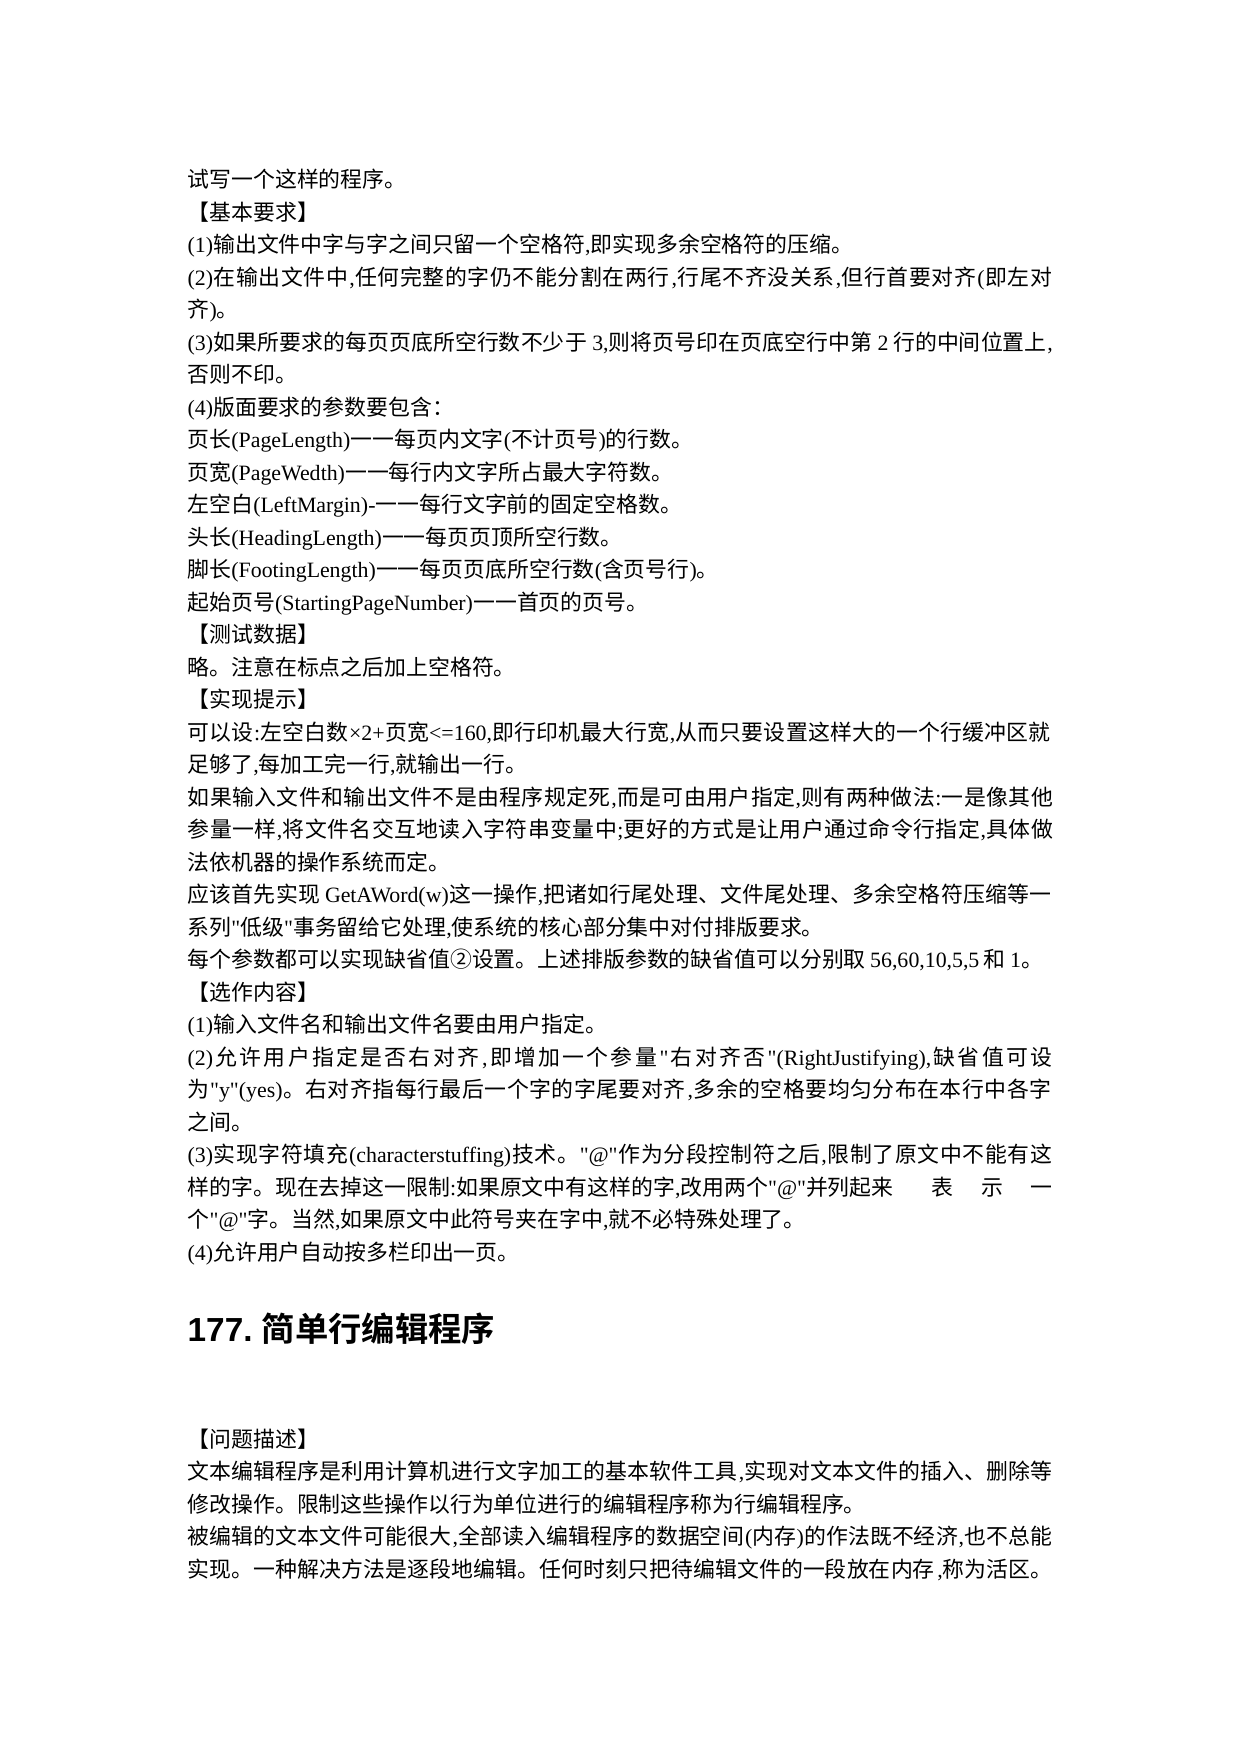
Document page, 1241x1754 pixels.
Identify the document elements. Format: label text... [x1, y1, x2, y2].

text 如果输入文件和输出文件不是由程序规定死,而是可由用户指定,则有两种做法:一是像其他参量一样,将文件名交互地读入字符串变量中;更好的方式是让用户通过命令行指定,具体做法依机器的操作系统而定。 [187, 779, 1053, 877]
text 【选作内容】 [187, 974, 1053, 1007]
text 每个参数都可以实现缺省值②设置。上述排版参数的缺省值可以分别取56,60,10,5,5和1。 [187, 942, 1053, 974]
text 略。注意在标点之后加上空格符。 [187, 649, 1053, 682]
text 文本编辑程序是利用计算机进行文字加工的基本软件工具,实现对文本文件的插入、删除等修改操作。限制这些操作以行为单位进行的编辑程序称为行编辑程序。 [187, 1454, 1053, 1519]
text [187, 1519, 1053, 1584]
text 头长(HeadingLength)一一每页页顶所空行数。 [187, 519, 1053, 552]
text (1)输入文件名和输出文件名要由用户指定。 [187, 1007, 1053, 1039]
text 【实现提示】 [187, 682, 1053, 714]
text (3)实现字符填充(characterstuffing)技术。"@"作为分段控制符之后,限制了原文中不能有这样的字。现在去掉这一限制:如果原文中有这样的字,改用两个"@"并列起来 表示一个"@"字。当然,如果原文中此符号夹在字中,就不必特殊处理了。 [187, 1137, 1053, 1234]
text (4)版面要求的参数要包含： [187, 389, 1053, 422]
text 【测试数据】 [187, 617, 1053, 649]
text (4)允许用户自动按多栏印出一页。 [187, 1234, 1053, 1267]
text 左空白(LeftMargin)-一一每行文字前的固定空格数。 [187, 487, 1053, 519]
text 脚长(FootingLength)一一每页页底所空行数(含页号行)。 [187, 552, 1053, 584]
text 【问题描述】 [187, 1421, 1053, 1454]
text 页宽(PageWedth)一一每行内文字所占最大字符数。 [187, 454, 1053, 487]
text 页长(PageLength)一一每页内文字(不计页号)的行数。 [187, 422, 1053, 454]
subtitle 177. 简单行编辑程序 [187, 1294, 1053, 1359]
text 起始页号(StartingPageNumber)一一首页的页号。 [187, 584, 1053, 617]
text (2)在输出文件中,任何完整的字仍不能分割在两行,行尾不齐没关系,但行首要对齐(即左对齐)。 [187, 259, 1053, 324]
text (1)输出文件中字与字之间只留一个空格符,即实现多余空格符的压缩。 [187, 227, 1053, 259]
text (3)如果所要求的每页页底所空行数不少于3,则将页号印在页底空行中第2行的中间位置上,否则不印。 [187, 324, 1053, 389]
text (2)允许用户指定是否右对齐,即增加一个参量"右对齐否"(RightJustifying),缺省值可设为"y"(yes)。右对齐指每行最后一个字的字尾要对齐,多余的空格要均匀分布在本行中各字之间。 [187, 1039, 1053, 1137]
text 试写一个这样的程序。 [187, 162, 1053, 194]
text 【基本要求】 [187, 194, 1053, 227]
text 可以设:左空白数×2+页宽<=160,即行印机最大行宽,从而只要设置这样大的一个行缓冲区就足够了,每加工完一行,就输出一行。 [187, 714, 1053, 779]
text 应该首先实现GetAWord(w)这一操作,把诸如行尾处理、文件尾处理、多余空格符压缩等一系列"低级"事务留给它处理,使系统的核心部分集中对付排版要求。 [187, 877, 1053, 942]
